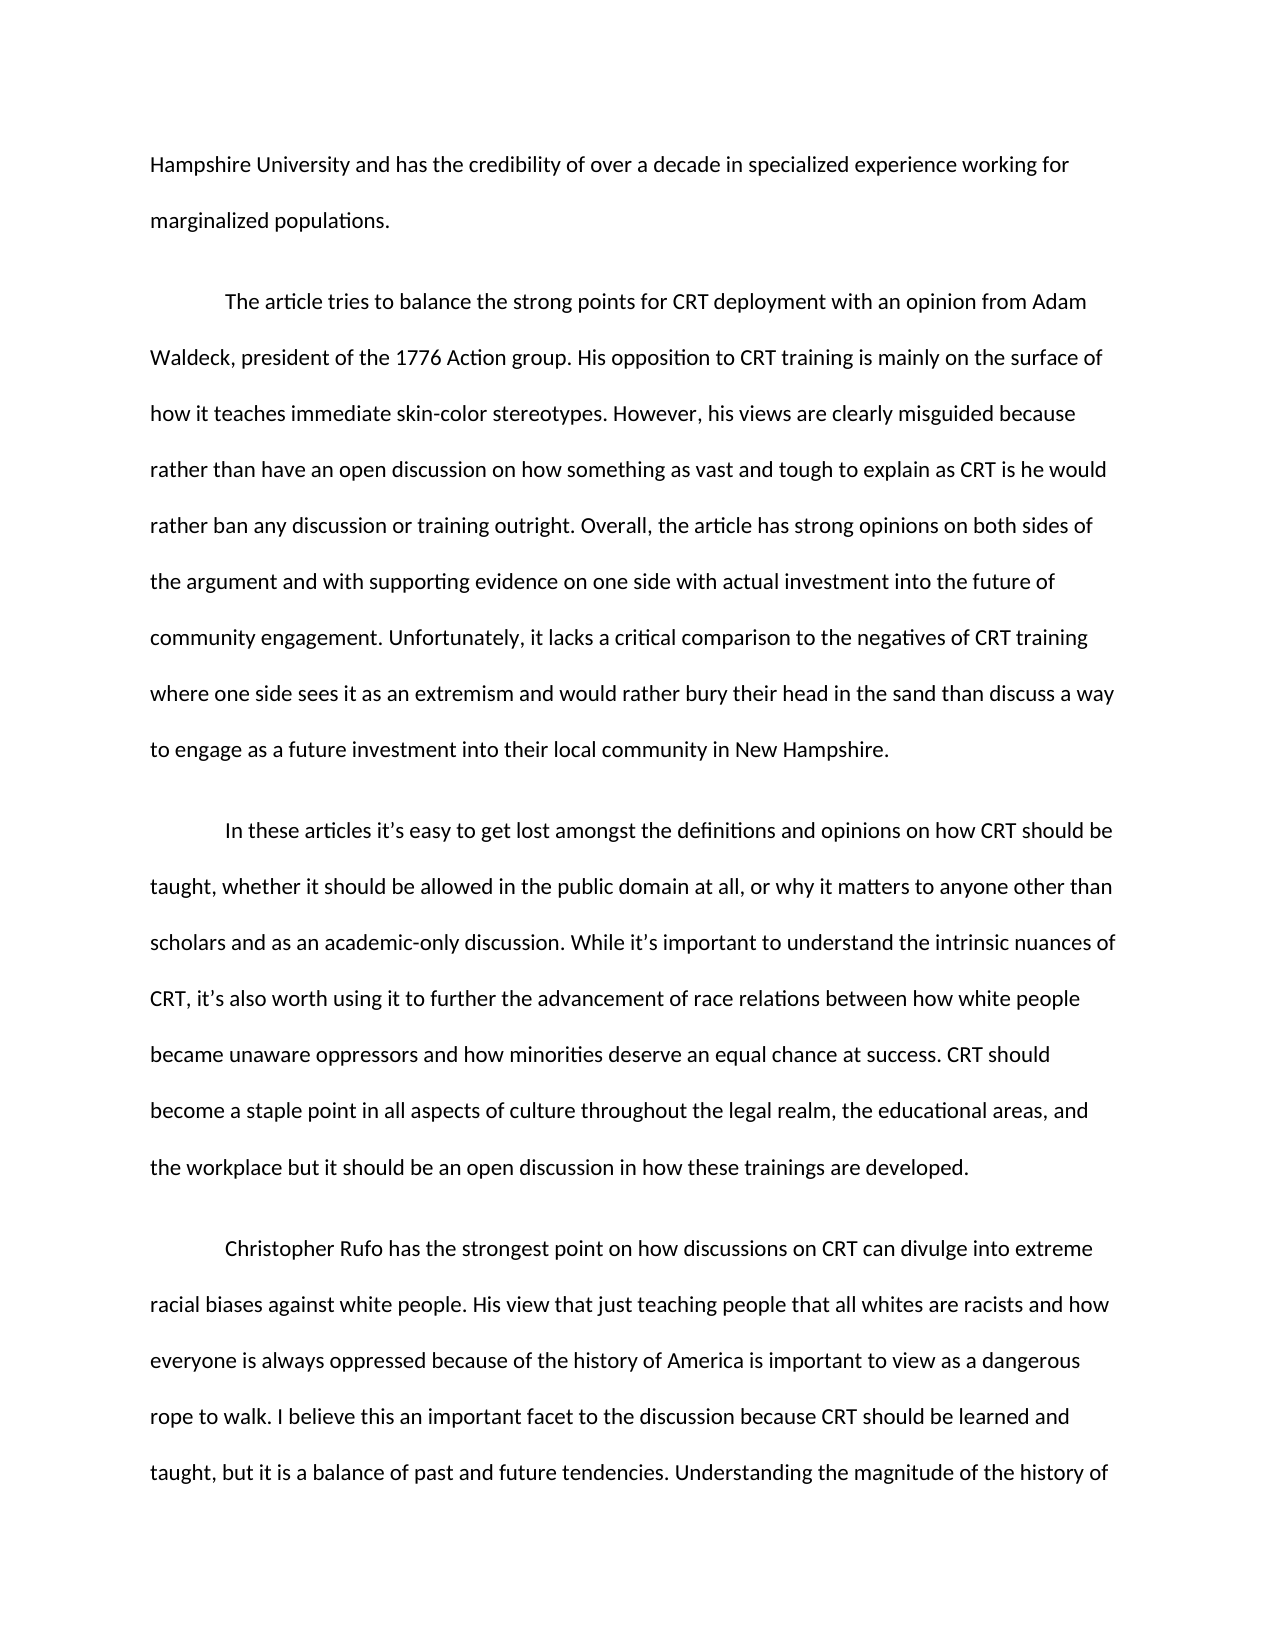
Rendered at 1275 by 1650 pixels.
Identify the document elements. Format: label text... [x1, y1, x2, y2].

text In these articles it’s easy to get lost amongst the definitions and opinions on how CRT should be taught, whether it should be allowed in the public domain at all, or why it matters to anyone other than scholars and as an academic-only discussion. While it’s important to understand the intrinsic nuances of CRT, it’s also worth using it to further the advancement of race relations between how white people became unaware oppressors and how minorities deserve an equal chance at success. CRT should become a staple point in all aspects of culture throughout the legal realm, the educational areas, and the workplace but it should be an open discussion in how these trainings are developed. [150, 816, 1125, 1181]
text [150, 1234, 1125, 1486]
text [150, 150, 1125, 234]
text The article tries to balance the strong points for CRT deployment with an opinion from Adam Waldeck, president of the 1776 Action group. His opposition to CRT training is mainly on the surface of how it teaches immediate skin-color stereotypes. However, his views are clearly misguided because rather than have an open discussion on how something as vast and tough to explain as CRT is he would rather ban any discussion or training outright. Overall, the article has strong opinions on both sides of the argument and with supporting evidence on one side with actual investment into the future of community engagement. Unfortunately, it lacks a critical comparison to the negatives of CRT training where one side sees it as an extremism and would rather bury their head in the sand than discuss a way to engage as a future investment into their local community in New Hampshire. [150, 287, 1125, 763]
